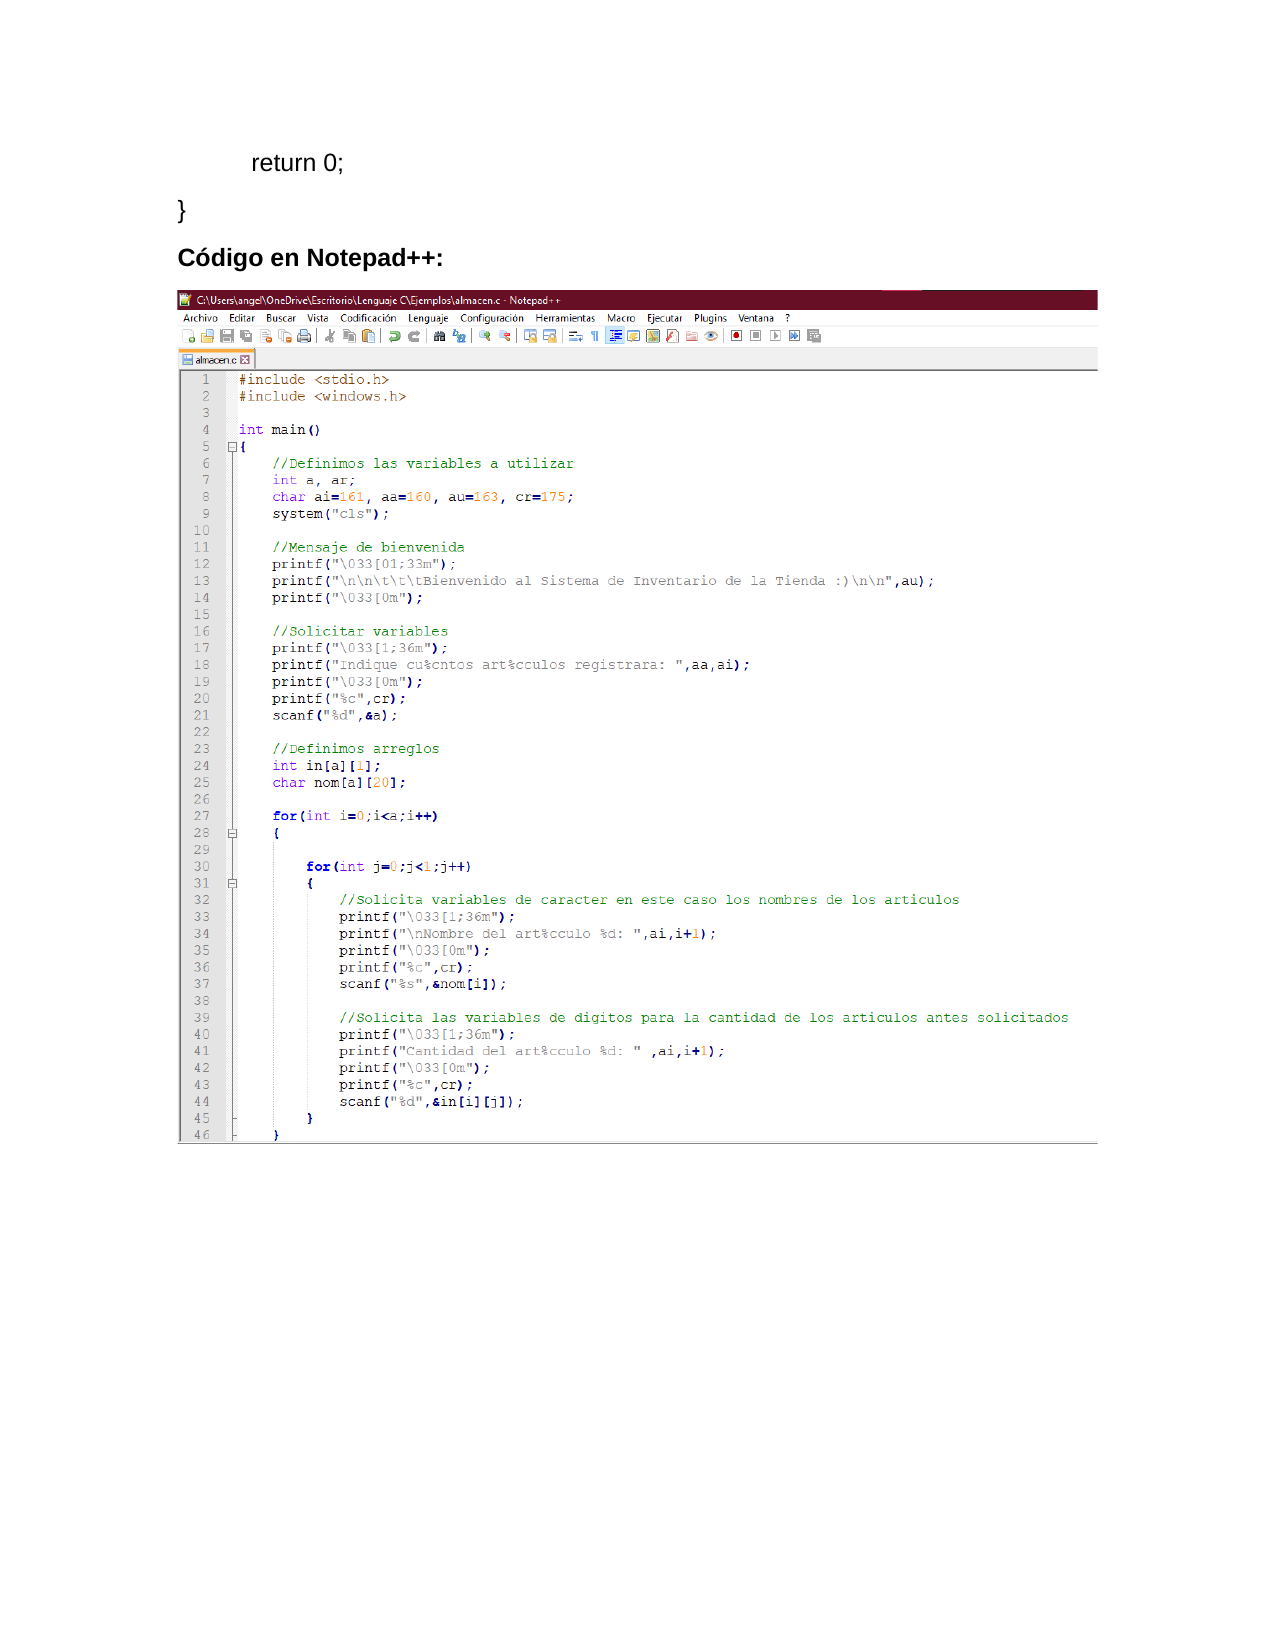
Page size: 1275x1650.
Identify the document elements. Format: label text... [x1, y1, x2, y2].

text } [177, 195, 1098, 224]
picture [177, 290, 1098, 1144]
text return 0; [177, 148, 1098, 176]
text Código en Notepad++: [177, 243, 1098, 272]
